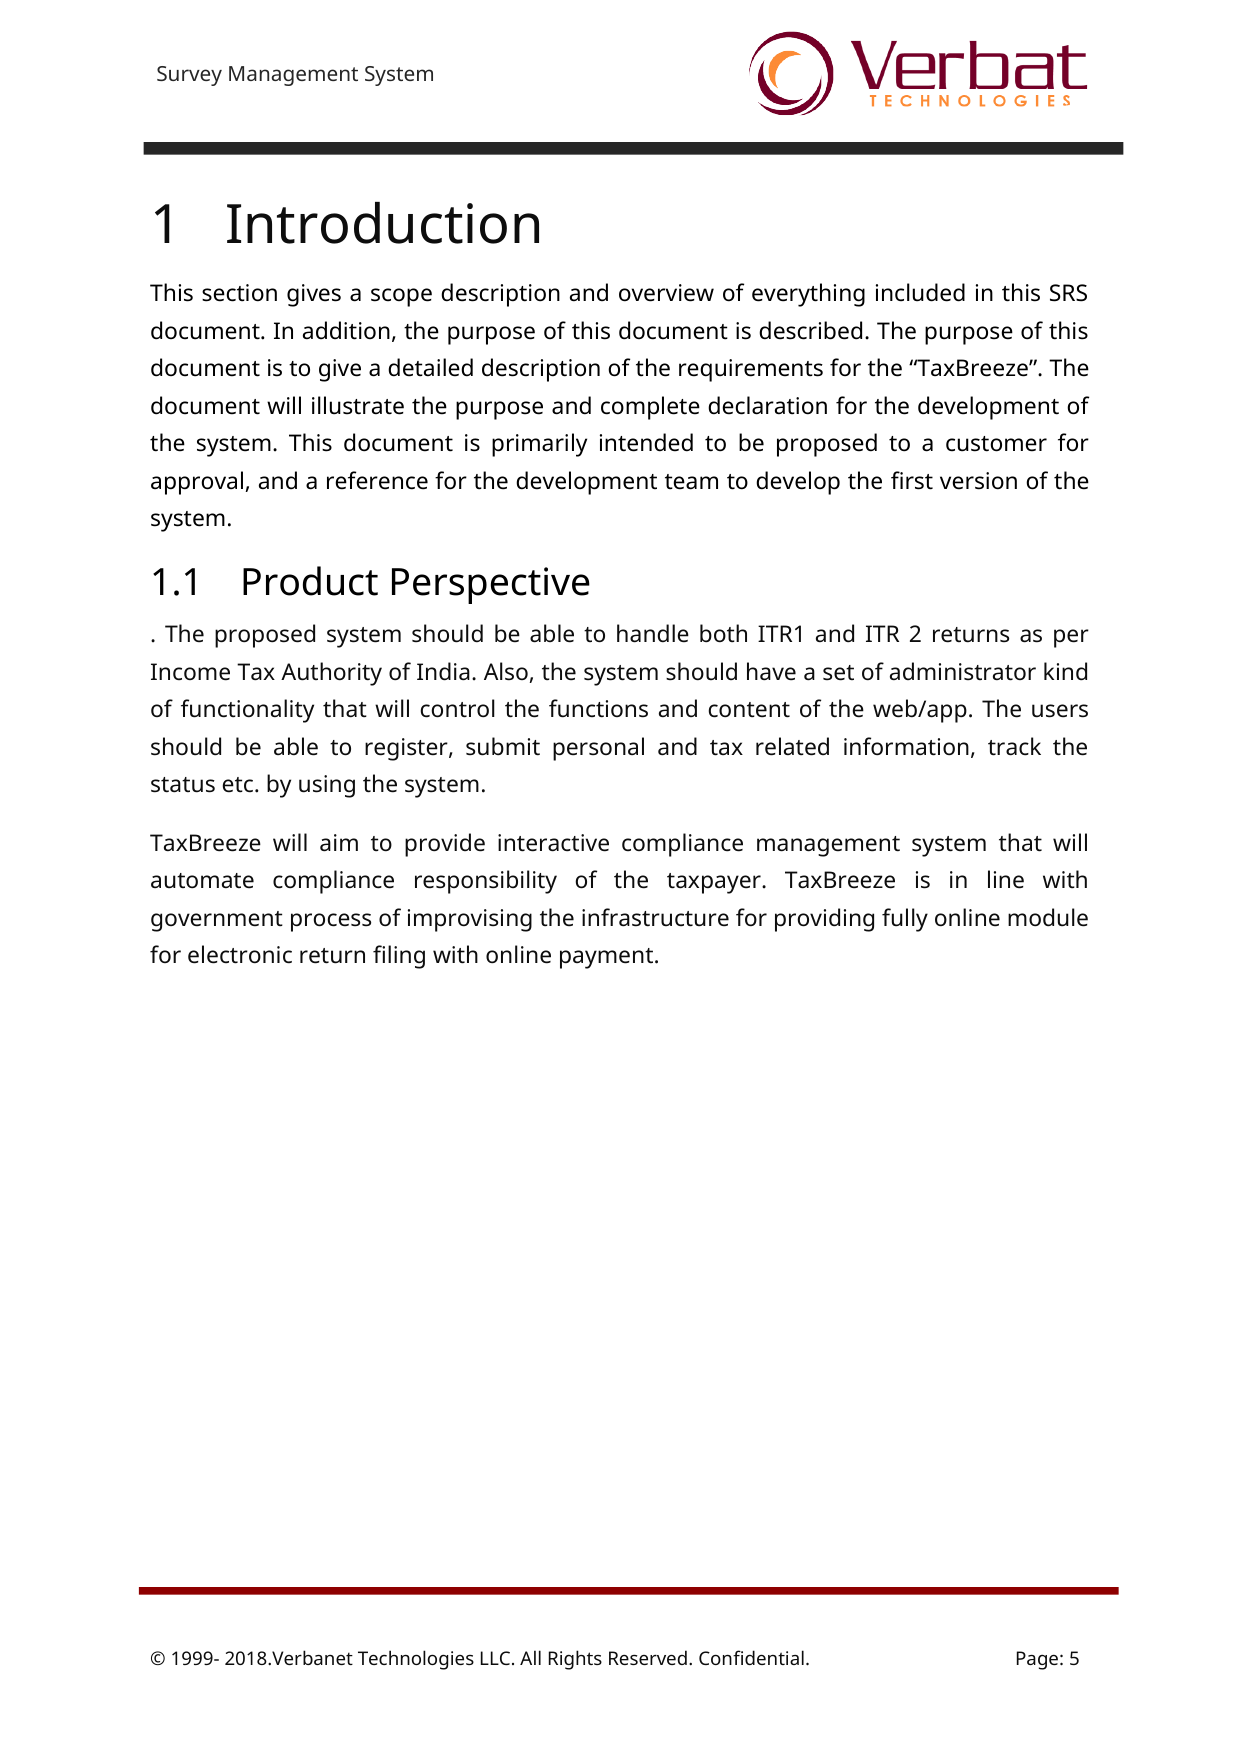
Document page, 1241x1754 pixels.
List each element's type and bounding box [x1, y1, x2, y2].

picture [745, 27, 1089, 115]
